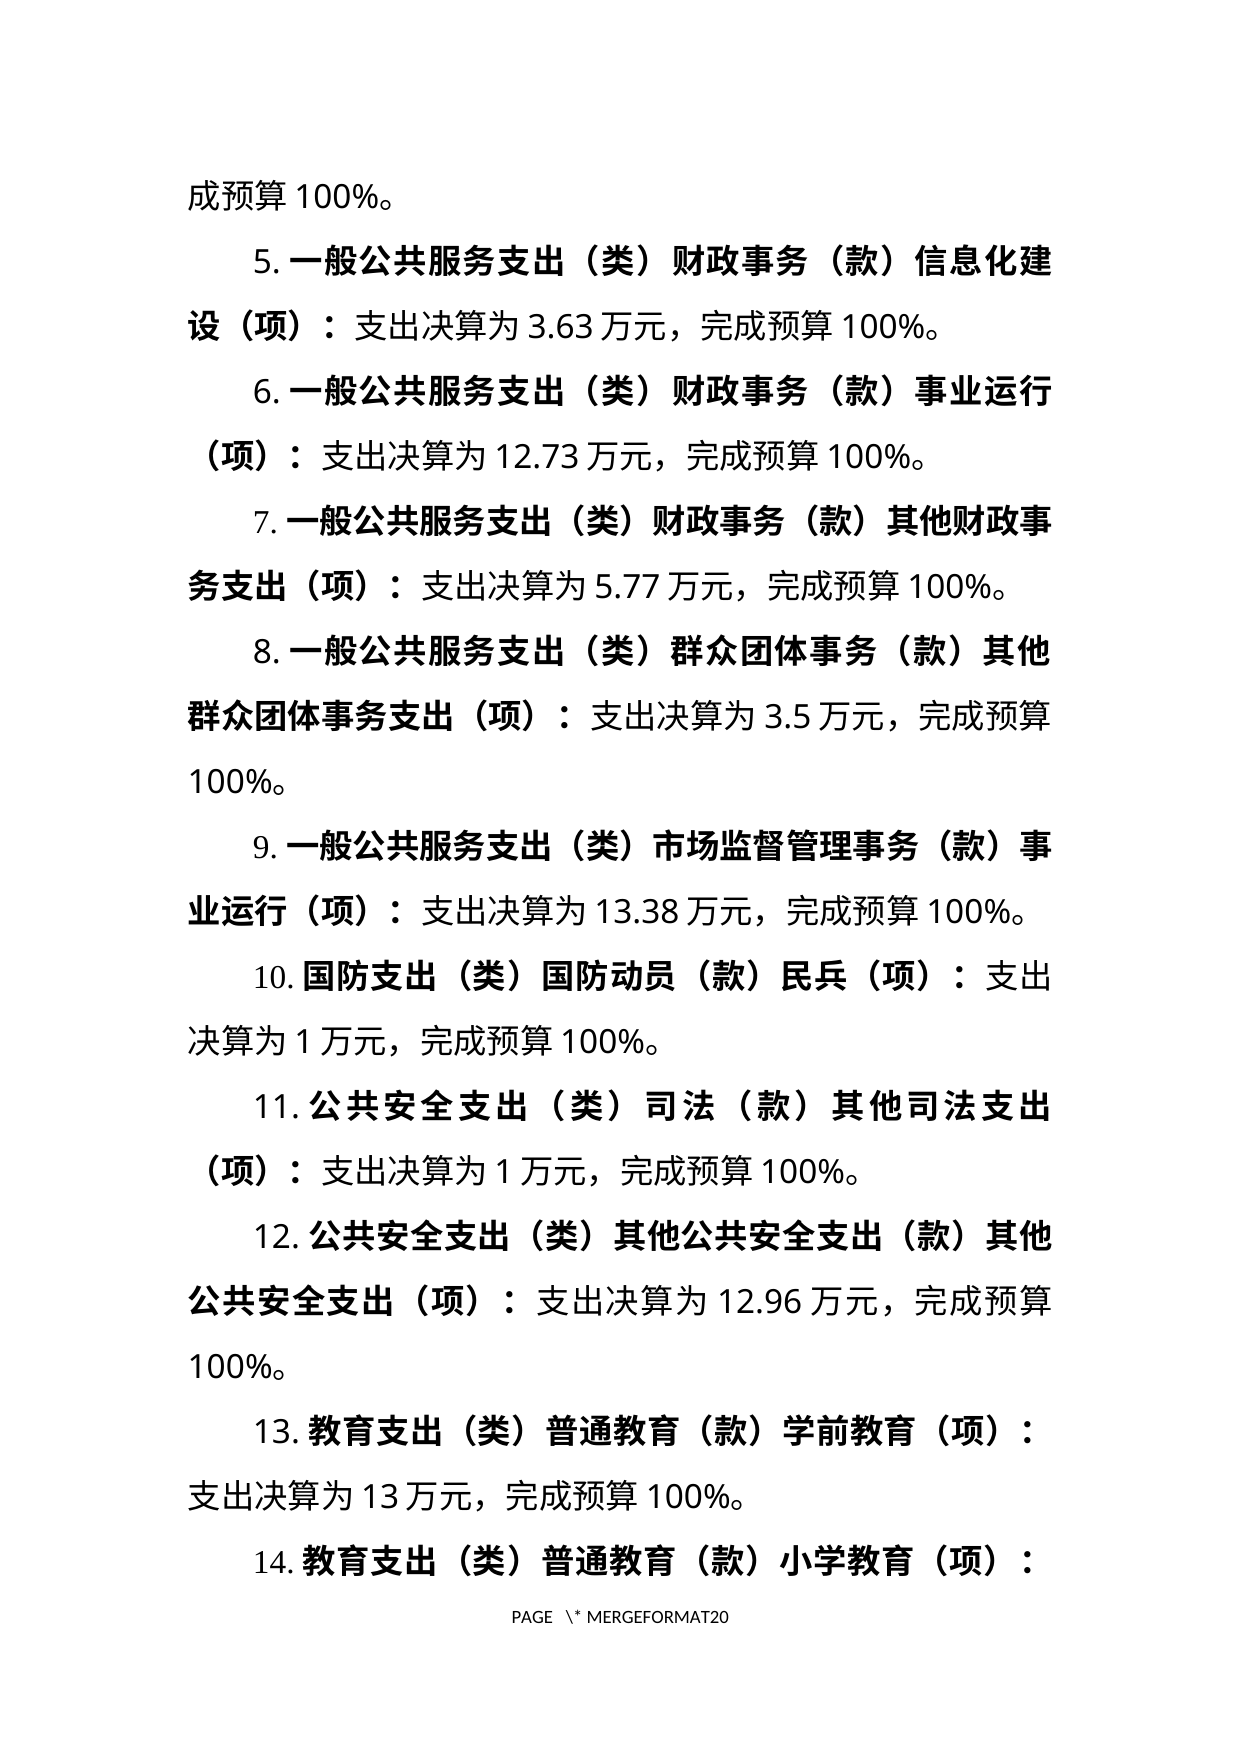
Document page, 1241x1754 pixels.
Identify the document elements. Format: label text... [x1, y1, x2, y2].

list 公共安全支出（类）司法（款）其他司法支出（项）：支出决算为1万元，完成预算100%。 [187, 1072, 1053, 1202]
list 一般公共服务支出（类）群众团体事务（款）其他群众团体事务支出（项）：支出决算为3.5万元，完成预算100%。 [187, 617, 1053, 812]
list 国防支出（类）国防动员（款）民兵（项）：支出决算为1万元，完成预算100%。 [187, 942, 1053, 1072]
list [187, 1527, 1053, 1592]
list 一般公共服务支出（类）财政事务（款）事业运行（项）：支出决算为12.73万元，完成预算100%。 [187, 357, 1053, 487]
list 教育支出（类）普通教育（款）学前教育（项）：支出决算为13万元，完成预算100%。 [187, 1397, 1053, 1527]
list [187, 162, 1053, 227]
list 一般公共服务支出（类）财政事务（款）信息化建设（项）：支出决算为3.63万元，完成预算100%。 [187, 227, 1053, 357]
list 一般公共服务支出（类）市场监督管理事务（款）事业运行（项）：支出决算为13.38万元，完成预算100%。 [187, 812, 1053, 942]
list 公共安全支出（类）其他公共安全支出（款）其他公共安全支出（项）：支出决算为12.96万元，完成预算100%。 [187, 1202, 1053, 1397]
list 一般公共服务支出（类）财政事务（款）其他财政事务支出（项）：支出决算为5.77万元，完成预算100%。 [187, 487, 1053, 617]
